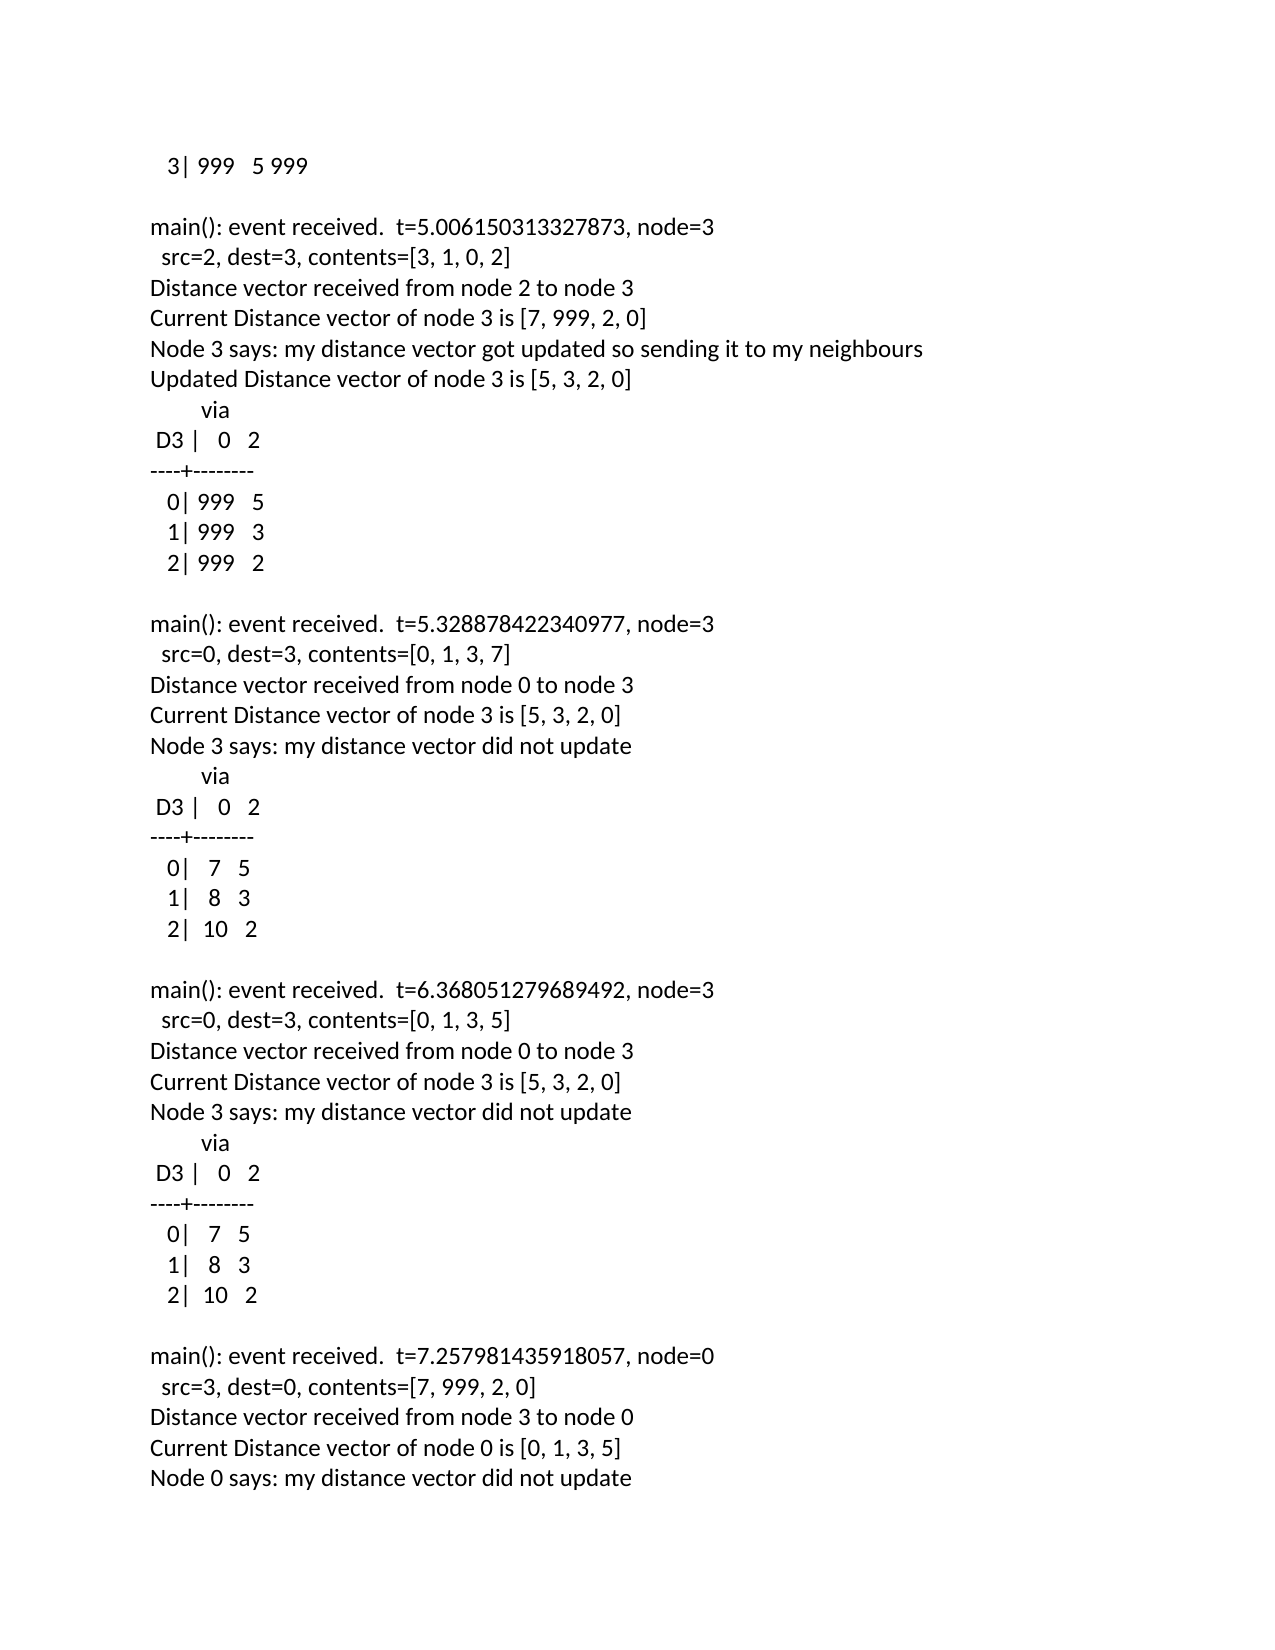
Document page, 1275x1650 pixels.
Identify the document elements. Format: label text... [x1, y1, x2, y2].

text 2| 999 2 [150, 547, 1125, 577]
text Updated Distance vector of node 3 is [5, 3, 2, 0] [150, 364, 1125, 394]
text 1| 8 3 [150, 1249, 1125, 1279]
text 2| 10 2 [150, 913, 1125, 943]
text D3 | 0 2 [150, 791, 1125, 821]
text 0| 7 5 [150, 852, 1125, 882]
text 0| 7 5 [150, 1218, 1125, 1249]
text Node 3 says: my distance vector got updated so sending it to my neighbours [150, 333, 1125, 364]
text Current Distance vector of node 3 is [7, 999, 2, 0] [150, 303, 1125, 333]
text main(): event received. t=5.006150313327873, node=3 [150, 211, 1125, 242]
text main(): event received. t=6.368051279689492, node=3 [150, 974, 1125, 1004]
text Current Distance vector of node 3 is [5, 3, 2, 0] [150, 1066, 1125, 1096]
text via [150, 1127, 1125, 1157]
text Node 3 says: my distance vector did not update [150, 1096, 1125, 1127]
text Distance vector received from node 0 to node 3 [150, 669, 1125, 699]
text 2| 10 2 [150, 1279, 1125, 1310]
text via [150, 394, 1125, 425]
text 1| 999 3 [150, 516, 1125, 547]
text 1| 8 3 [150, 882, 1125, 913]
text src=2, dest=3, contents=[3, 1, 0, 2] [150, 242, 1125, 272]
text src=0, dest=3, contents=[0, 1, 3, 7] [150, 638, 1125, 669]
text Current Distance vector of node 3 is [5, 3, 2, 0] [150, 699, 1125, 730]
text Node 0 says: my distance vector did not update [150, 1462, 1125, 1493]
text ----+-------- [150, 821, 1125, 852]
text Distance vector received from node 3 to node 0 [150, 1401, 1125, 1432]
text 3| 999 5 999 [150, 150, 1125, 181]
text src=0, dest=3, contents=[0, 1, 3, 5] [150, 1004, 1125, 1035]
text Node 3 says: my distance vector did not update [150, 730, 1125, 760]
text main(): event received. t=5.328878422340977, node=3 [150, 608, 1125, 638]
text ----+-------- [150, 455, 1125, 486]
text main(): event received. t=7.257981435918057, node=0 [150, 1340, 1125, 1371]
text ----+-------- [150, 1188, 1125, 1218]
text 0| 999 5 [150, 486, 1125, 516]
text D3 | 0 2 [150, 425, 1125, 455]
text src=3, dest=0, contents=[7, 999, 2, 0] [150, 1371, 1125, 1401]
text Distance vector received from node 2 to node 3 [150, 272, 1125, 303]
text D3 | 0 2 [150, 1157, 1125, 1188]
text Current Distance vector of node 0 is [0, 1, 3, 5] [150, 1432, 1125, 1462]
text via [150, 760, 1125, 791]
text Distance vector received from node 0 to node 3 [150, 1035, 1125, 1066]
